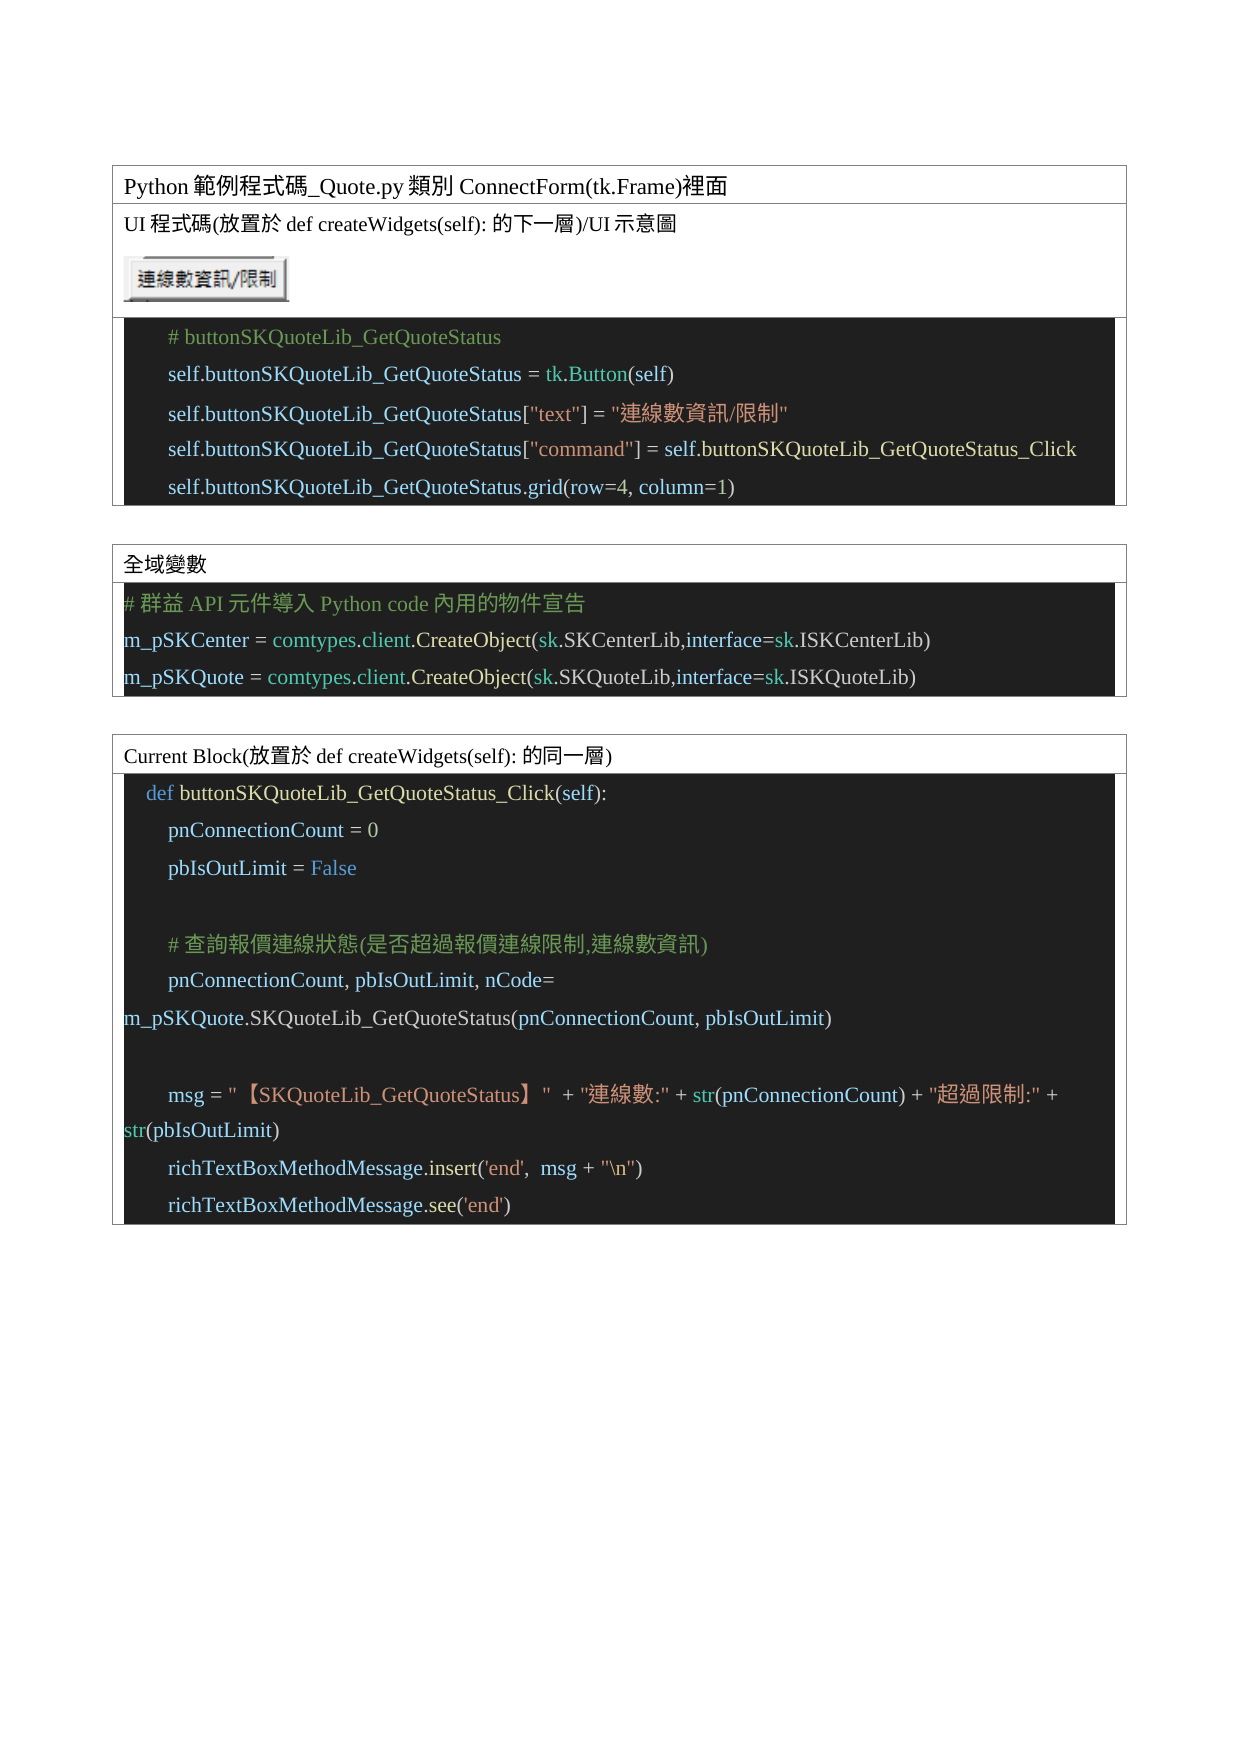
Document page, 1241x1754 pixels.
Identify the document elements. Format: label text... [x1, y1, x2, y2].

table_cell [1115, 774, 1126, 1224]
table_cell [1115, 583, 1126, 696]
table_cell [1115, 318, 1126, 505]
table_header 全域變數 [113, 545, 1126, 582]
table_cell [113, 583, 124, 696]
picture [123, 256, 290, 302]
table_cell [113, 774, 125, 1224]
table_cell UI程式碼(放置於def createWidgets(self): 的下一層)/UI示意圖 [113, 204, 1126, 317]
table_header Current Block(放置於def createWidgets(self): 的同一層) [113, 735, 1126, 773]
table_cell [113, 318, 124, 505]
table_header Python範例程式碼_Quote.py類別ConnectForm(tk.Frame)裡面 [113, 166, 1126, 203]
